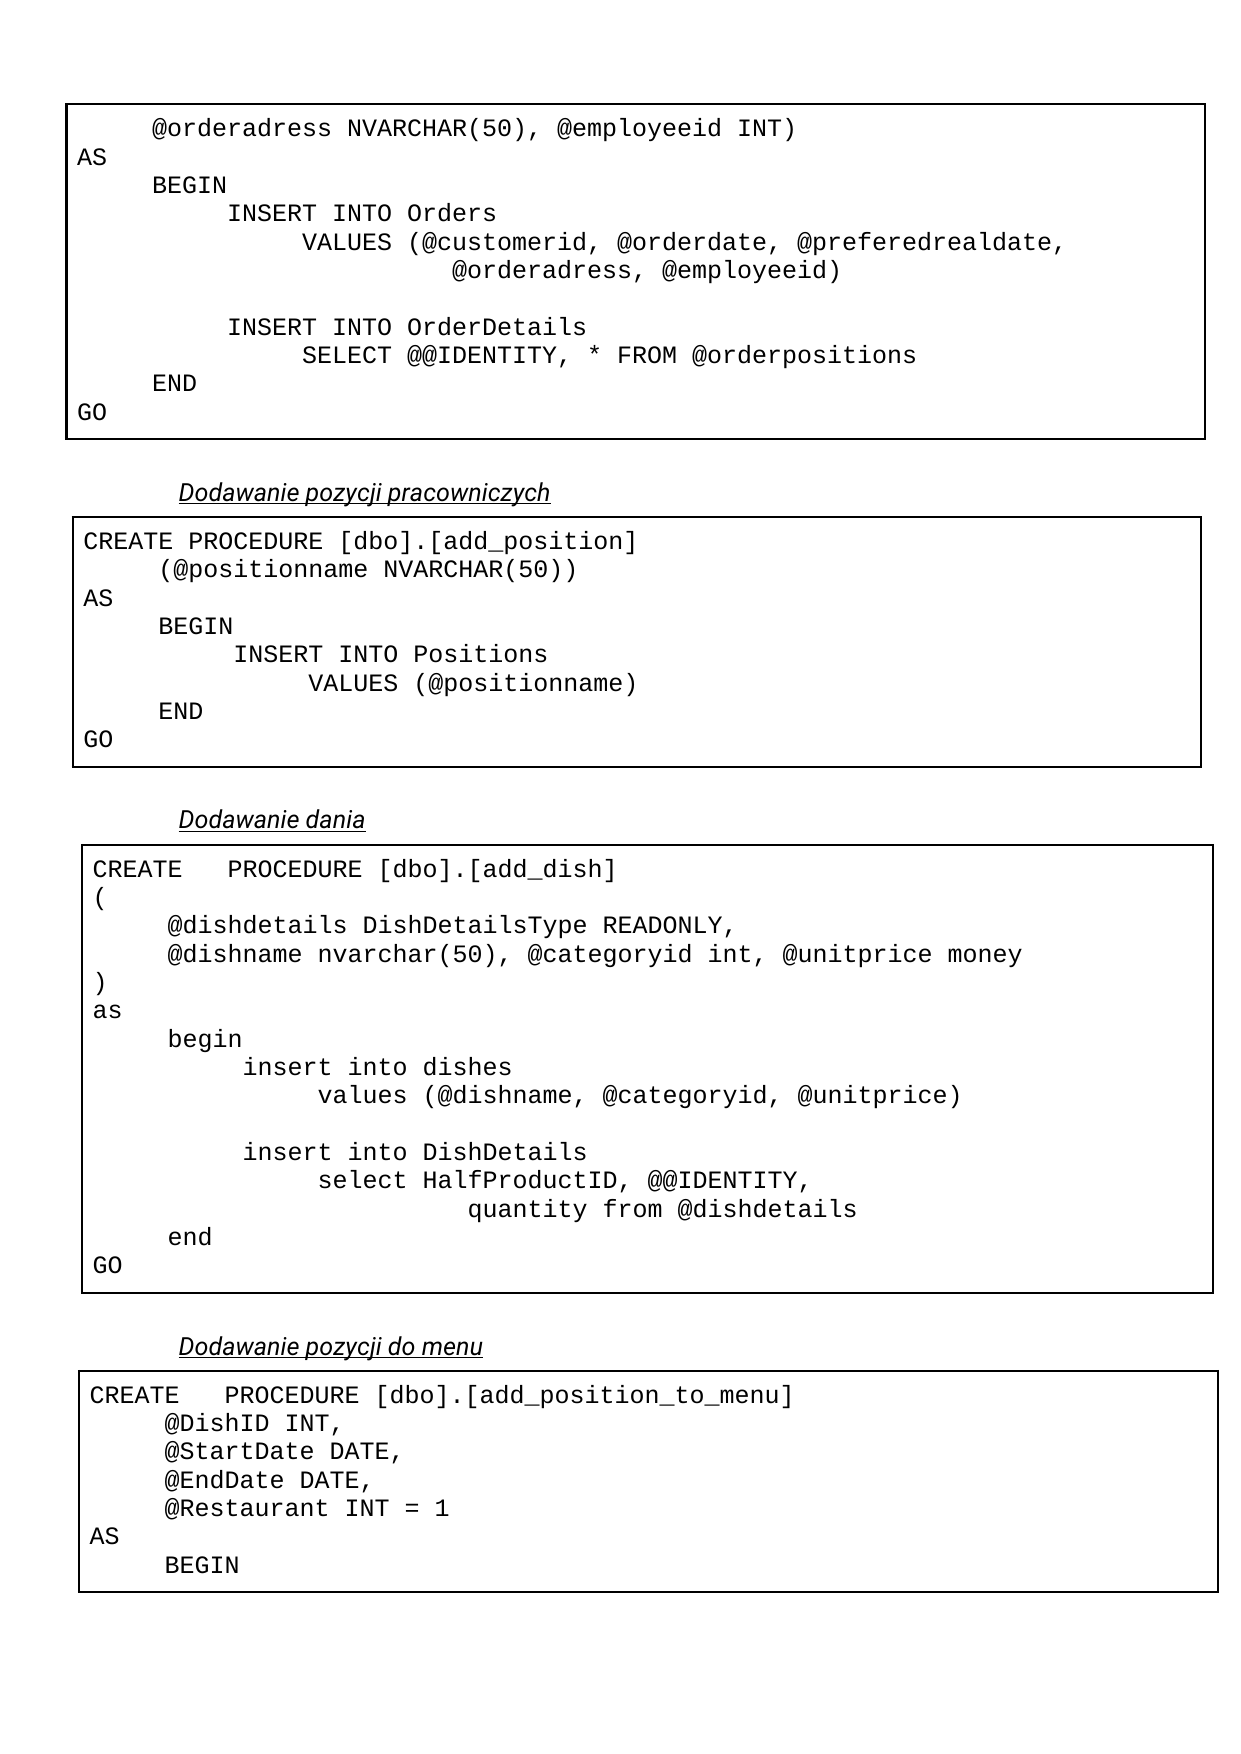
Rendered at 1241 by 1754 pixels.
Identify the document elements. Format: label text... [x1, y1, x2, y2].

table_header CREATE PROCEDURE [dbo].[add_dish] ( @dishdetails DishDetailsType READONLY, @dishname nvarchar(50), @categoryid int, @unitprice money ) as begin insert into dishes values (@dishname, @categoryid, @unitprice) insert into DishDetails select HalfProductID, @@IDENTITY, quantity from @dishdetails end GO [83, 846, 1212, 1292]
text Dodawanie pozycji do menu [178, 1332, 1121, 1361]
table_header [80, 1372, 1217, 1591]
table_header CREATE PROCEDURE [dbo].[add_position] (@positionname NVARCHAR(50)) AS BEGIN INSERT INTO Positions VALUES (@positionname) END GO [74, 518, 1200, 766]
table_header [68, 105, 1204, 438]
text Dodawanie pozycji pracowniczych [178, 478, 1121, 507]
text Dodawanie dania [178, 806, 1121, 835]
